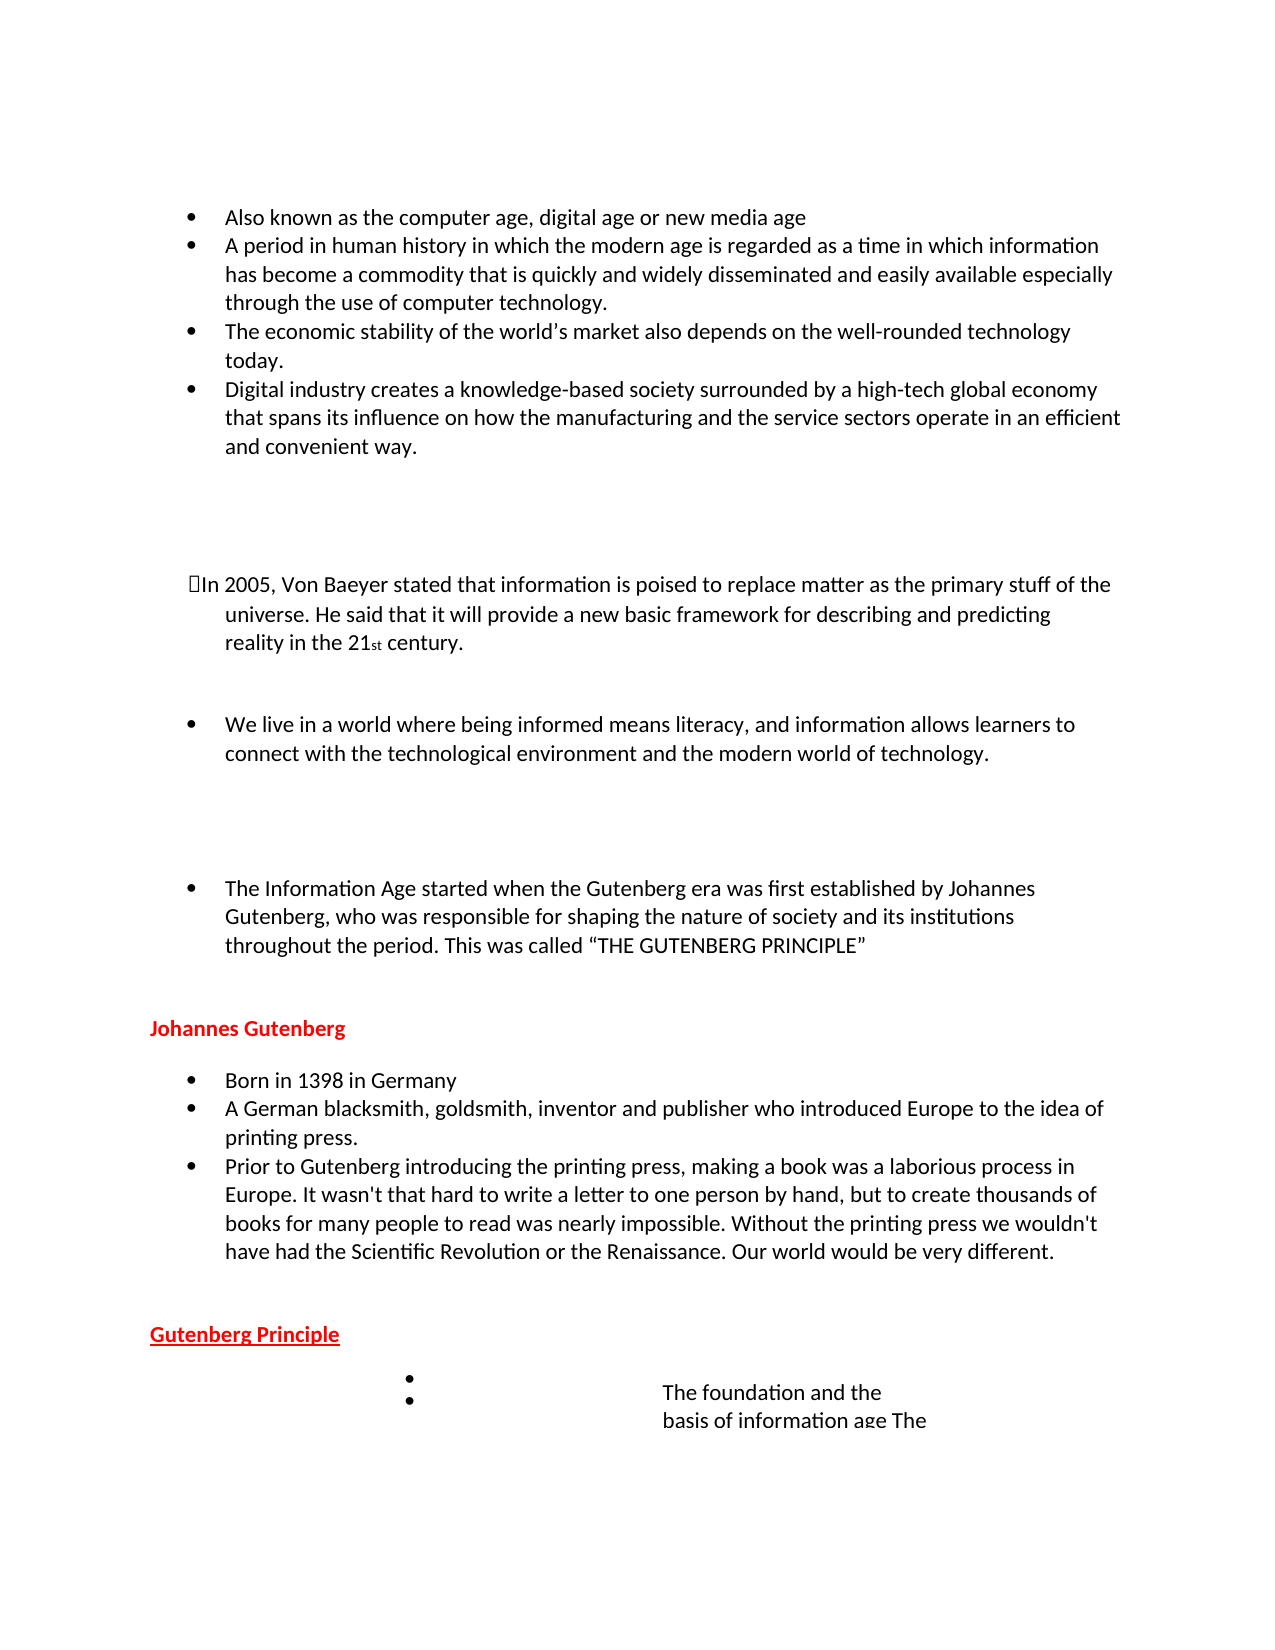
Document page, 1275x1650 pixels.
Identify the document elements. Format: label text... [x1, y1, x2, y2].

text  Born in 1398 in Germany  A German blacksmith, goldsmith, inventor and publisher who introduced Europe to the idea of printing press. [187, 1066, 1116, 1151]
text  We live in a world where being informed means literacy, and information allows learners to connect with the technological environment and the modern world of technology. [187, 710, 1086, 767]
text  The Information Age started when the Gutenberg era was first established by Johannes Gutenberg, who was responsible for shaping the nature of society and its institutions throughout the period. This was called “THE GUTENBERG PRINCIPLE” [187, 874, 1056, 959]
table_header   [158, 1366, 648, 1428]
text  Digital industry creates a knowledge-based society surrounded by a high-tech global economy that spans its influence on how the manufacturing and the service sectors operate in an efficient and convenient way. [187, 375, 1131, 460]
text  Prior to Gutenberg introducing the printing press, making a book was a laborious process in Europe. It wasn't that hard to write a letter to one person by hand, but to create thousands of books for many people to read was nearly impossible. Without the printing press we wouldn't have had the Scientific Revolution or the Renaissance. Our world would be very different. [187, 1152, 1116, 1265]
text Johannes Gutenberg [150, 1018, 1131, 1041]
text In 2005, Von Baeyer stated that information is poised to replace matter as the primary stuff of the universe. He said that it will provide a new basic framework for describing and predicting reality in the 21st century. [187, 568, 1116, 656]
text  The economic stability of the world’s market also depends on the well-rounded technology today. [187, 317, 1086, 374]
text Gutenberg Principle [150, 1324, 1131, 1347]
text  Also known as the computer age, digital age or new media age  A period in human history in which the modern age is regarded as a time in which information has become a commodity that is quickly and widely disseminated and easily available especially through the use of computer technology. [187, 203, 1131, 316]
table_header The foundation and the basis of information age The Introduction of the Printing Press [648, 1366, 1138, 1428]
